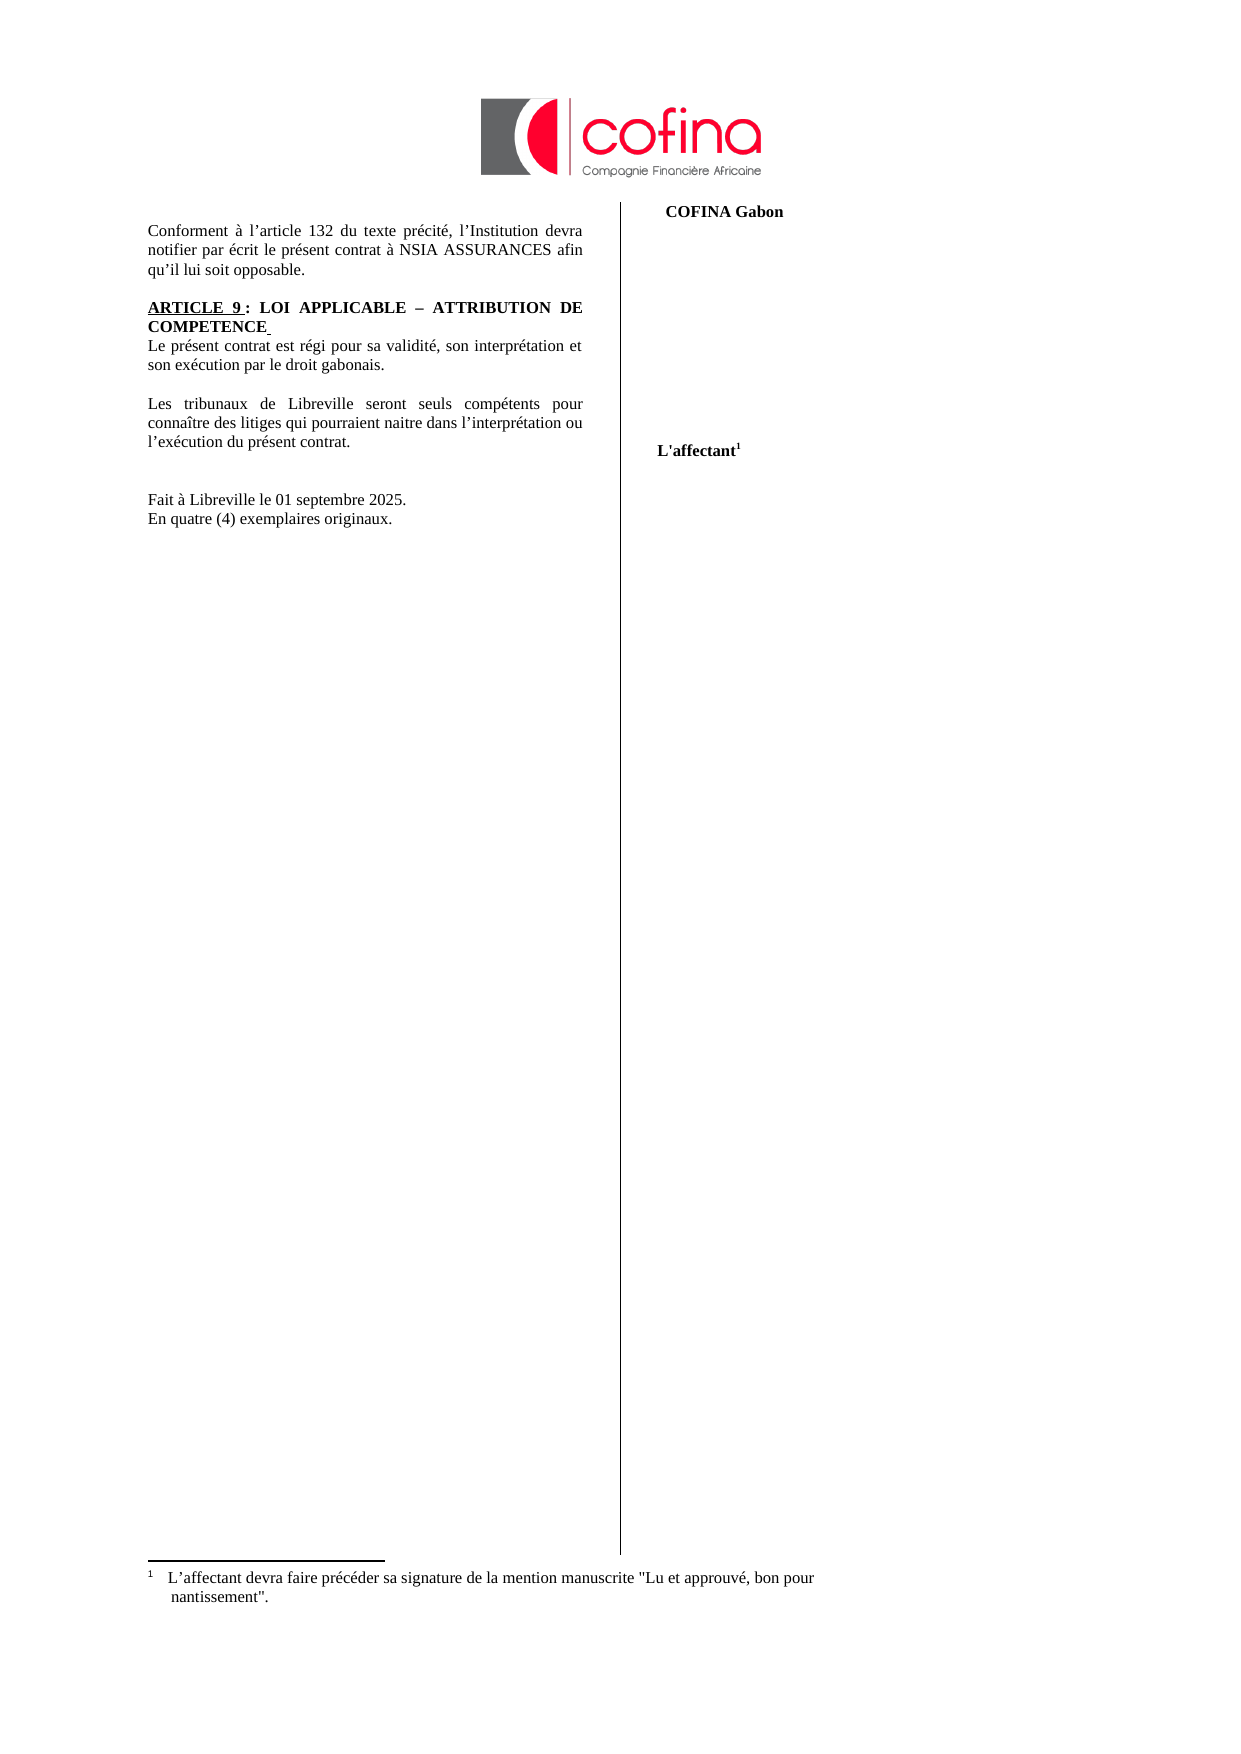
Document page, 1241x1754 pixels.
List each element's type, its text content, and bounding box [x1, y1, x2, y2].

text L'affectant [657, 414, 1093, 460]
text COFINA Gabon [657, 202, 1093, 226]
picture [446, 73, 794, 202]
text Conforment à l’article 132 du texte précité, l’Institution devra notifier par écrit le présent contrat à NSIA ASSURANCES afin qu’il lui soit opposable. [148, 221, 583, 278]
text En quatre (4) exemplaires originaux. [148, 508, 583, 528]
text ARTICLE 9 : LOI APPLICABLE – ATTRIBUTION DE COMPETENCE [148, 298, 583, 336]
text Les tribunaux de Libreville seront seuls compétents pour connaître des litiges qui pourraient naitre dans l’interprétation ou l’exécution du présent contrat. [148, 393, 583, 451]
text Le présent contrat est régi pour sa validité, son interprétation et son exécution par le droit gabonais. [148, 336, 583, 374]
text Fait à Libreville le 01 septembre 2025. [148, 489, 583, 508]
